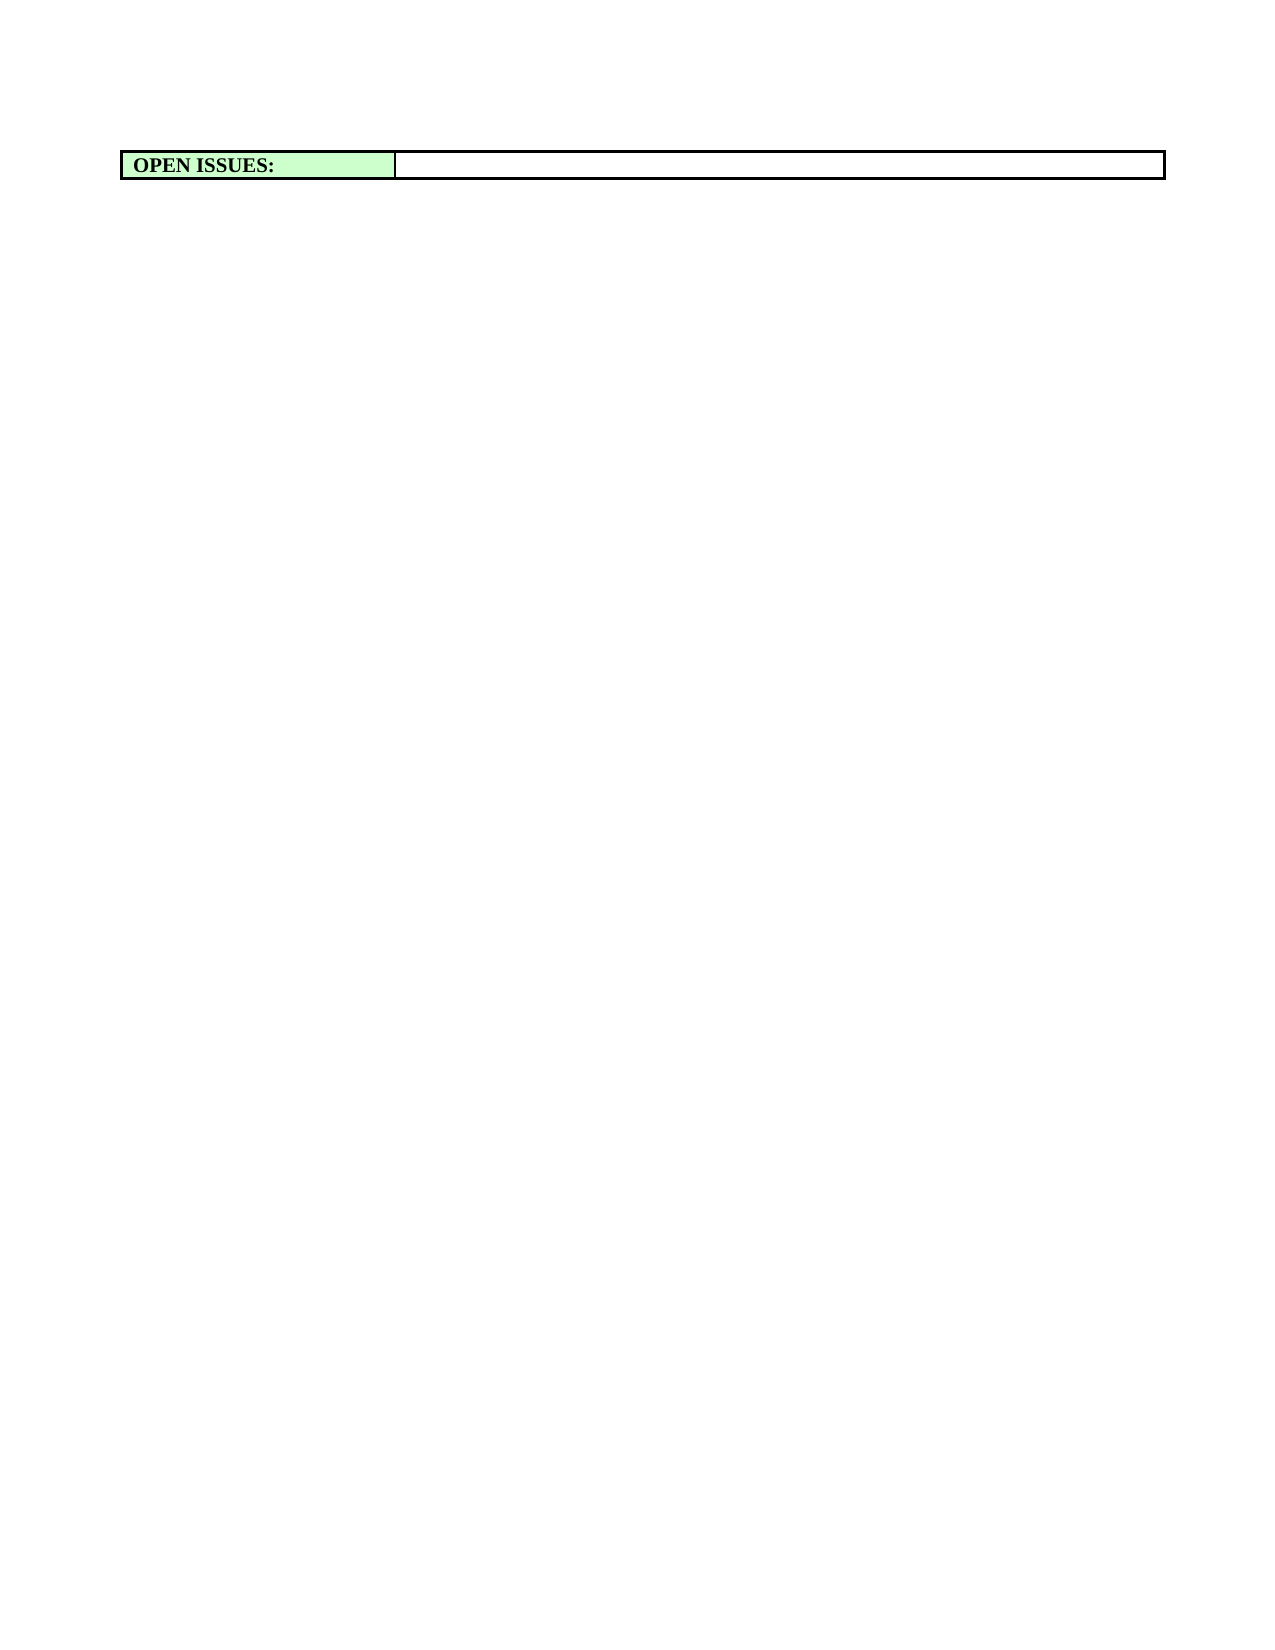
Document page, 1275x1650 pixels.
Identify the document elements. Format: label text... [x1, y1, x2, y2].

table_cell OPEN ISSUES: [123, 153, 394, 177]
table_cell [396, 153, 1163, 177]
